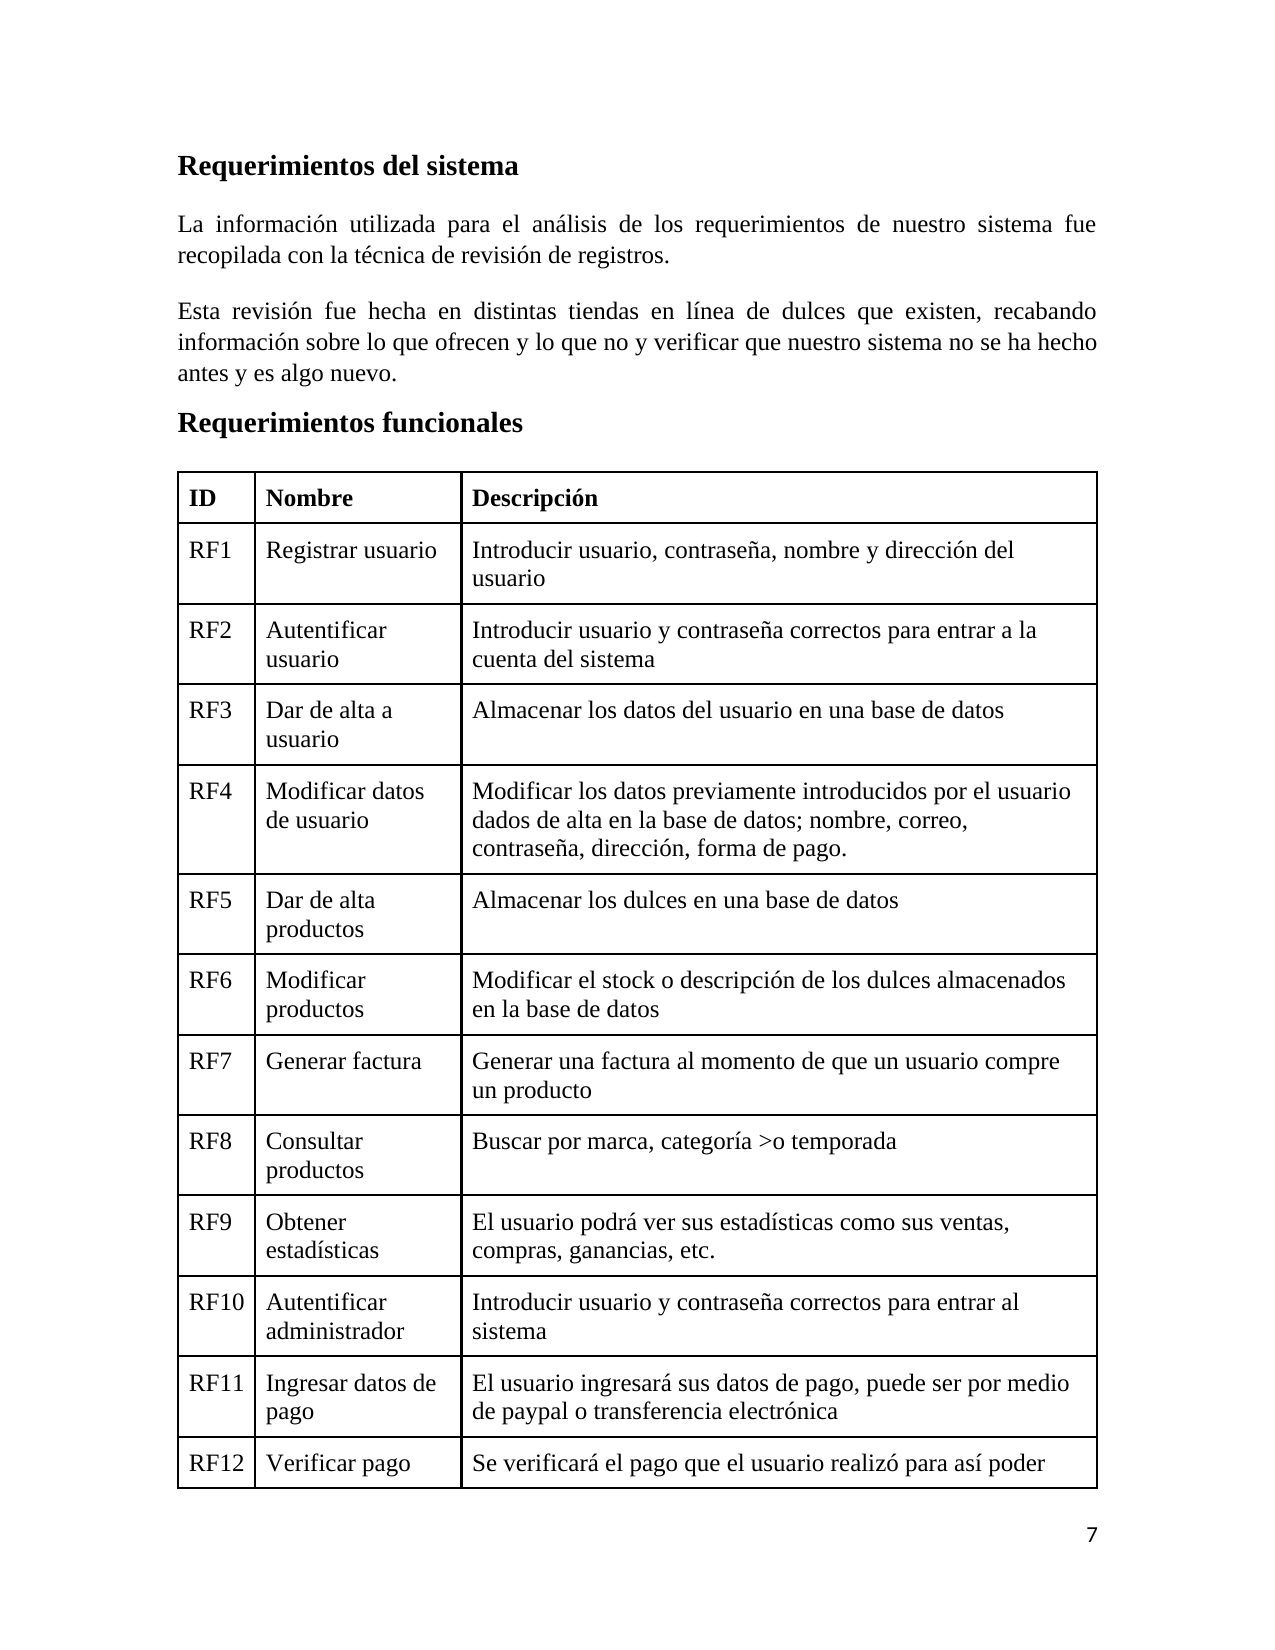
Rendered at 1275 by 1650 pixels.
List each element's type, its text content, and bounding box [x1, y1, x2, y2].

text Esta revisión fue hecha en distintas tiendas en línea de dulces que existen, recabando información sobre lo que ofrecen y lo que no y verificar que nuestro sistema no se ha hecho antes y es algo nuevo. [177, 296, 1098, 387]
table_cell Consultar productos [256, 1116, 460, 1194]
table_cell Verificar pago [256, 1438, 460, 1487]
table_cell Introducir usuario y contraseña correctos para entrar al sistema [463, 1277, 1096, 1355]
subtitle Requerimientos funcionales [177, 406, 1098, 439]
table_cell RF2 [179, 605, 254, 683]
table_cell Modificar los datos previamente introducidos por el usuario dados de alta en la base de datos; nombre, correo, contraseña, dirección, forma de pago. [463, 766, 1096, 873]
subtitle Requerimientos del sistema [177, 148, 1098, 181]
table_cell RF4 [179, 766, 254, 873]
table_cell RF9 [179, 1196, 254, 1275]
table_cell Modificar el stock o descripción de los dulces almacenados en la base de datos [463, 955, 1096, 1033]
table_cell Autentificar administrador [256, 1277, 460, 1355]
table_cell RF12 [179, 1438, 254, 1487]
table_cell RF5 [179, 875, 254, 953]
table_header Nombre [256, 473, 460, 522]
table_cell Generar factura [256, 1036, 460, 1114]
table_cell Generar una factura al momento de que un usuario compre un producto [463, 1036, 1096, 1114]
table_cell Almacenar los datos del usuario en una base de datos [463, 685, 1096, 763]
table_cell Buscar por marca, categoría >o temporada [463, 1116, 1096, 1194]
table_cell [463, 1438, 1096, 1487]
table_cell Dar de alta productos [256, 875, 460, 953]
table_cell RF11 [179, 1357, 254, 1436]
table_cell RF6 [179, 955, 254, 1033]
table_cell RF7 [179, 1036, 254, 1114]
table_cell RF1 [179, 524, 254, 603]
table_cell RF8 [179, 1116, 254, 1194]
table_header Descripción [463, 473, 1096, 522]
table_cell Introducir usuario y contraseña correctos para entrar a la cuenta del sistema [463, 605, 1096, 683]
table_cell El usuario ingresará sus datos de pago, puede ser por medio de paypal o transferencia electrónica [463, 1357, 1096, 1436]
table_cell Almacenar los dulces en una base de datos [463, 875, 1096, 953]
table_cell Obtener estadísticas [256, 1196, 460, 1275]
table_cell Introducir usuario, contraseña, nombre y dirección del usuario [463, 524, 1096, 603]
table_cell Autentificar usuario [256, 605, 460, 683]
table_cell Registrar usuario [256, 524, 460, 603]
table_cell RF10 [179, 1277, 254, 1355]
table_cell Dar de alta a usuario [256, 685, 460, 763]
table_cell Modificar productos [256, 955, 460, 1033]
text La información utilizada para el análisis de los requerimientos de nuestro sistema fue recopilada con la técnica de revisión de registros. [177, 209, 1098, 268]
table_header ID [179, 473, 254, 522]
table_cell RF3 [179, 685, 254, 763]
table_cell Ingresar datos de pago [256, 1357, 460, 1436]
table_cell Modificar datos de usuario [256, 766, 460, 873]
table_cell El usuario podrá ver sus estadísticas como sus ventas, compras, ganancias, etc. [463, 1196, 1096, 1275]
